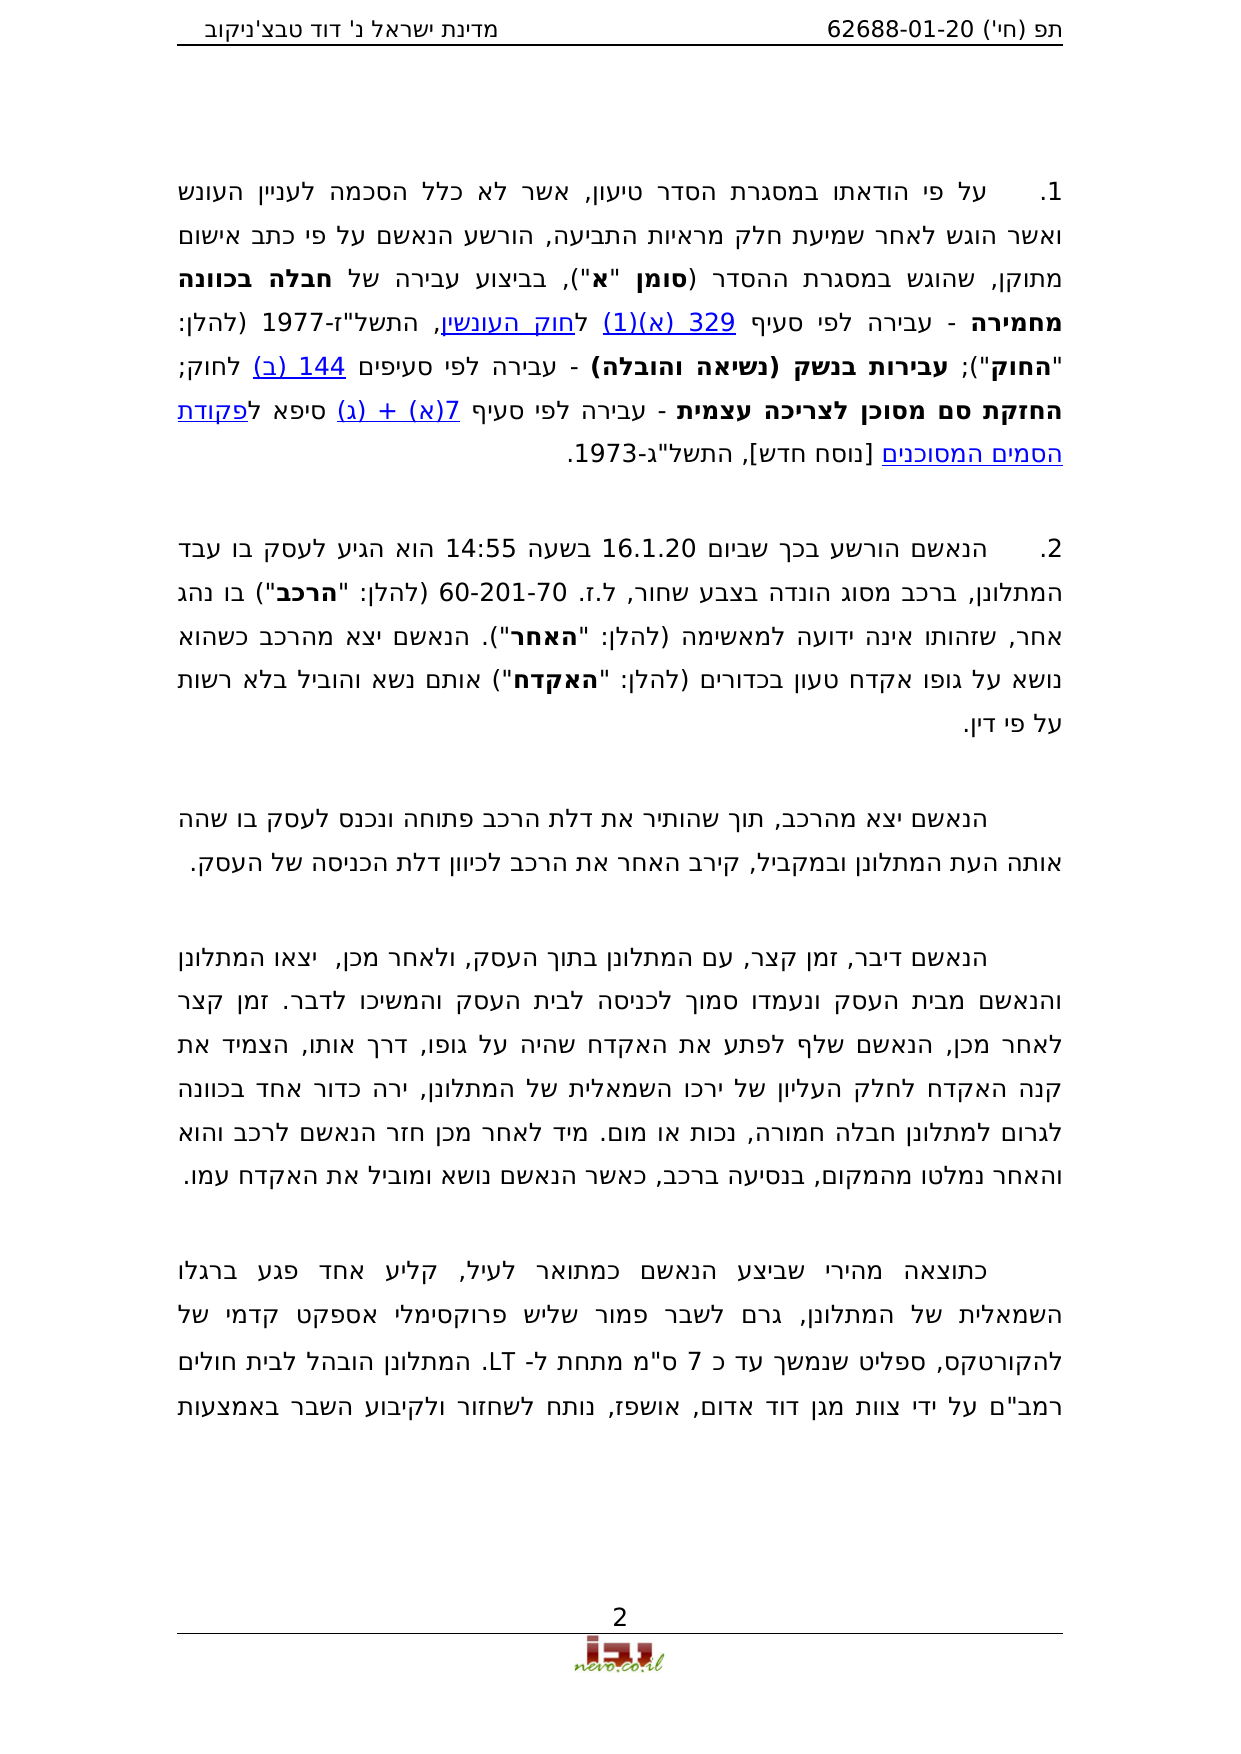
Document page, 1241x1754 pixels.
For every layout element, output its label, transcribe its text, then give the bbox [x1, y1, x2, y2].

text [177, 1256, 1063, 1422]
text הנאשם דיבר, זמן קצר, עם המתלונן בתוך העסק, ולאחר מכן, יצאו המתלונן והנאשם מבית העסק ונעמדו סמוך לכניסה לבית העסק והמשיכו לדבר. זמן קצר לאחר מכן, הנאשם שלף לפתע את האקדח שהיה על גופו, דרך אותו, הצמיד את קנה האקדח לחלק העליון של ירכו השמאלית של המתלונן, ירה כדור אחד בכוונה לגרום למתלונן חבלה חמורה, נכות או מום. מיד לאחר מכן חזר הנאשם לרכב והוא והאחר נמלטו מהמקום, בנסיעה ברכב, כאשר הנאשם נושא ומוביל את האקדח עמו. [177, 943, 1063, 1191]
text הנאשם יצא מהרכב, תוך שהותיר את דלת הרכב פתוחה ונכנס לעסק בו שהה אותה העת המתלונן ובמקביל, קירב האחר את הרכב לכיוון דלת הכניסה של העסק. [177, 804, 1063, 877]
picture [574, 1635, 666, 1673]
text 1. על פי הודאתו במסגרת הסדר טיעון, אשר לא כלל הסכמה לעניין העונש ואשר הוגש לאחר שמיעת חלק מראיות התביעה, הורשע הנאשם על פי כתב אישום מתוקן, שהוגש במסגרת ההסדר (סומן "א"), בביצוע עבירה של חבלה בכוונה מחמירה - עבירה לפי סעיף 329 (א)(1) לחוק העונשין, התשל"ז-1977 (להלן: "החוק"); עבירות בנשק (נשיאה והובלה) - עבירה לפי סעיפים 144 (ב) לחוק; החזקת סם מסוכן לצריכה עצמית - עבירה לפי סעיף 7(א) + (ג) סיפא לפקודת הסמים המסוכנים [נוסח חדש], התשל"ג-1973. [177, 177, 1063, 469]
text 2. הנאשם הורשע בכך שביום 16.1.20 בשעה 14:55 הוא הגיע לעסק בו עבד המתלונן, ברכב מסוג הונדה בצבע שחור, ל.ז. 60-201-70 (להלן: "הרכב") בו נהג אחר, שזהותו אינה ידועה למאשימה (להלן: "האחר"). הנאשם יצא מהרכב כשהוא נושא על גופו אקדח טעון בכדורים (להלן: "האקדח") אותם נשא והוביל בלא רשות על פי דין. [177, 534, 1063, 739]
